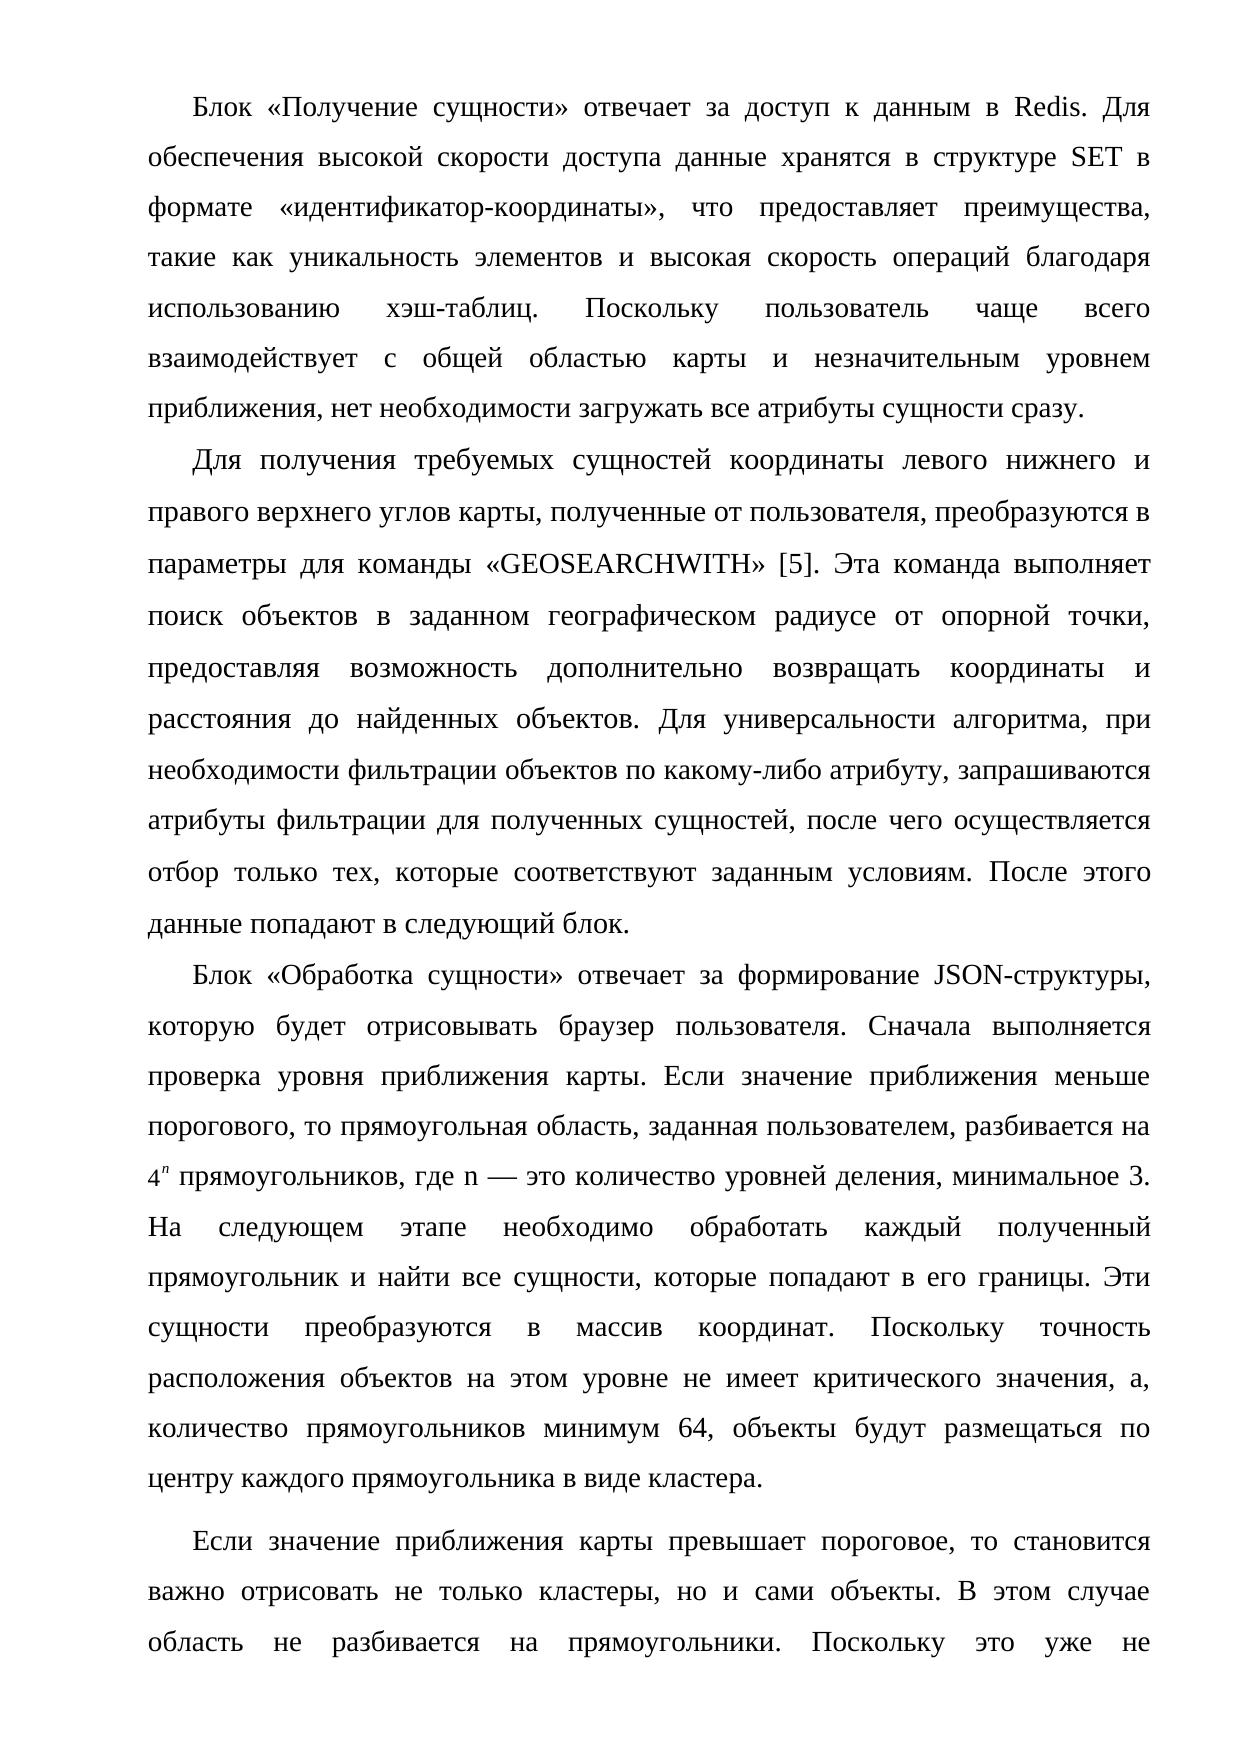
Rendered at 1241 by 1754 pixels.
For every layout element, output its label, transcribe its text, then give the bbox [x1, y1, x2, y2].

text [148, 1523, 1152, 1657]
text Для получения требуемых сущностей координаты левого нижнего и правого верхнего углов карты, полученные от пользователя, преобразуются в параметры для команды «GEOSEARCHWITH» [5]. Эта команда выполняет поиск объектов в заданном географическом радиусе от опорной точки, предоставляя возможность дополнительно возвращать координаты и расстояния до найденных объектов. Для универсальности алгоритма, при необходимости фильтрации объектов по какому-либо атрибуту, запрашиваются атрибуты фильтрации для полученных сущностей, после чего осуществляется отбор только тех, которые соответствуют заданным условиям. После этого данные попадают в следующий блок. [148, 441, 1152, 940]
text Блок «Получение сущности» отвечает за доступ к данным в Redis. Для обеспечения высокой скорости доступа данные хранятся в структуре SET в формате «идентификатор-координаты», что предоставляет преимущества, такие как уникальность элементов и высокая скорость операций благодаря использованию хэш-таблиц. Поскольку пользователь чаще всего взаимодействует с общей областью карты и незначительным уровнем приближения, нет необходимости загружать все атрибуты сущности сразу. [148, 89, 1152, 424]
text Блок «Обработка сущности» отвечает за формирование JSON-структуры, которую будет отрисовывать браузер пользователя. Сначала выполняется проверка уровня приближения карты. Если значение приближения меньше порогового, то прямоугольная область, заданная пользователем, разбивается на прямоугольников, где n — это количество уровней деления, минимальное 3. На следующем этапе необходимо обработать каждый полученный прямоугольник и найти все сущности, которые попадают в его границы. Эти сущности преобразуются в массив координат. Поскольку точность расположения объектов на этом уровне не имеет критического значения, а, количество прямоугольников минимум 64, объекты будут размещаться по центру каждого прямоугольника в виде кластера. [148, 957, 1152, 1494]
